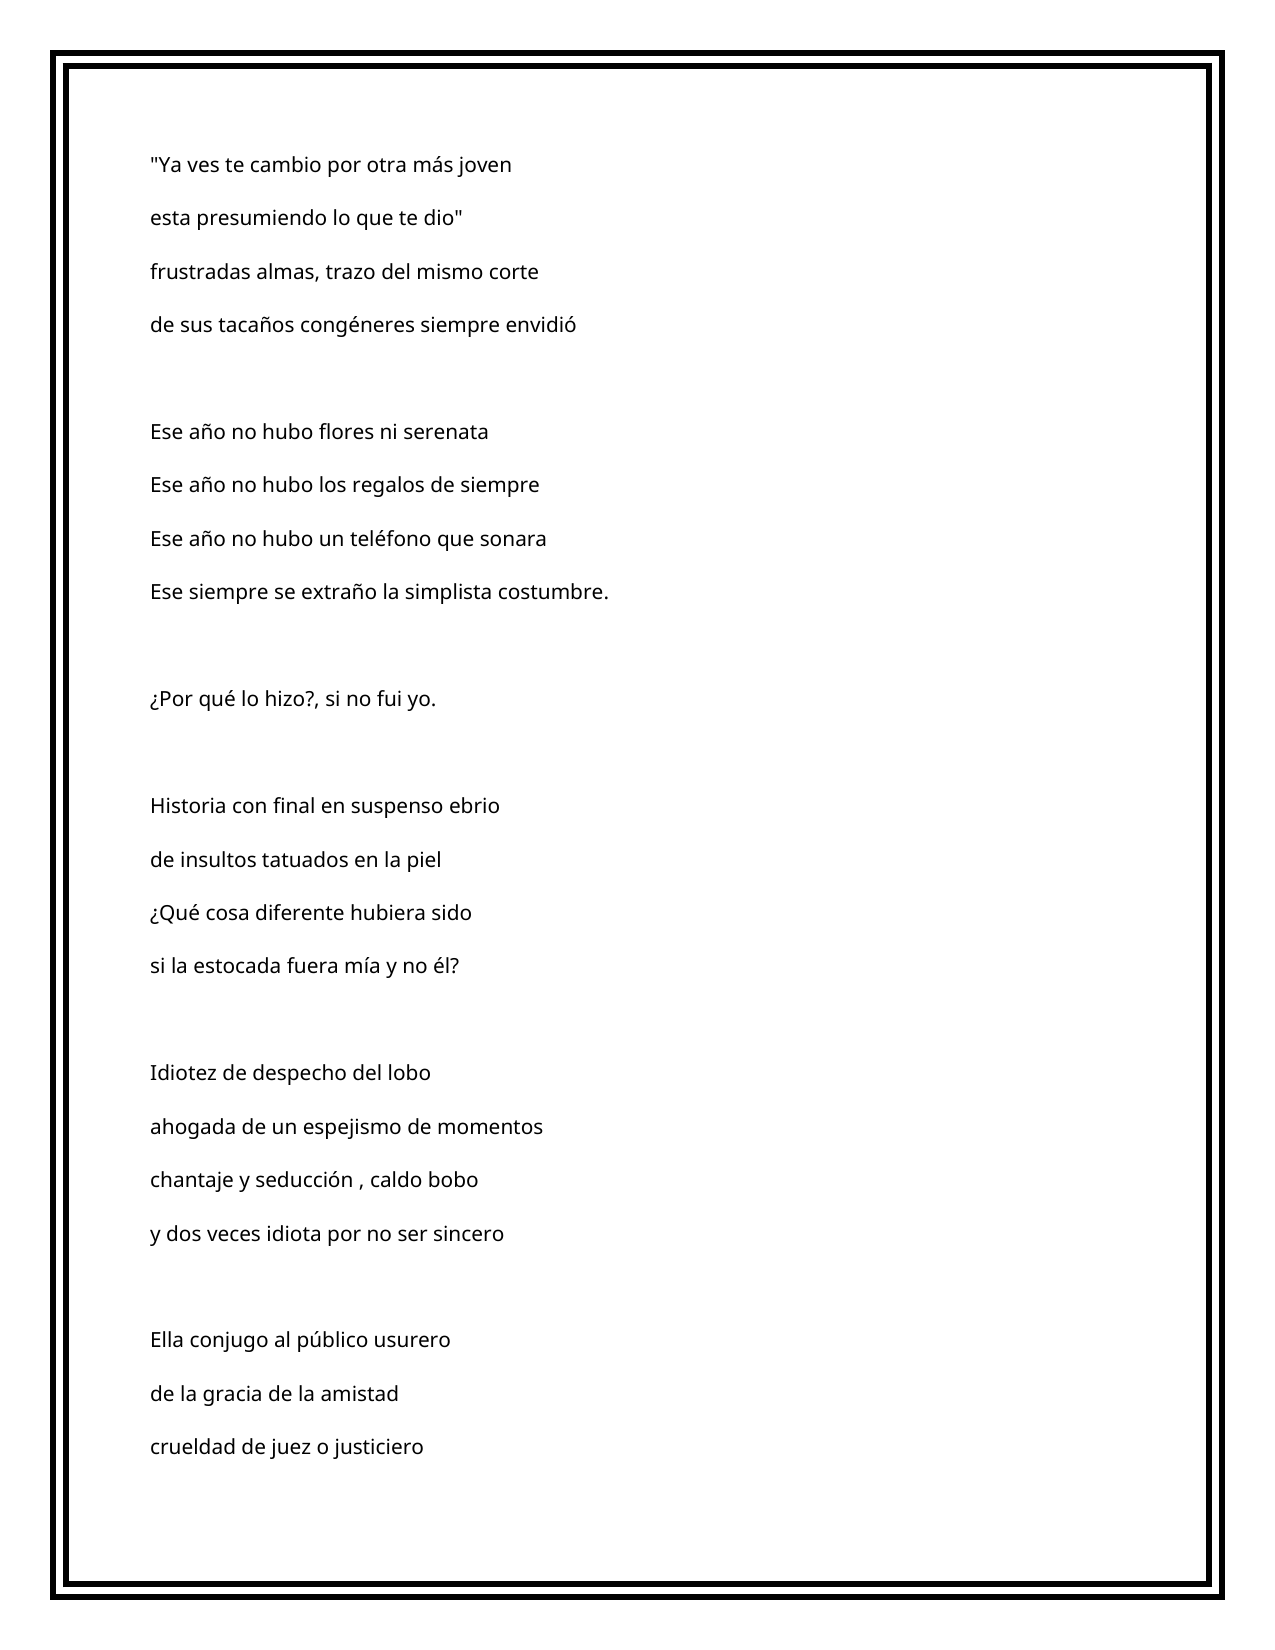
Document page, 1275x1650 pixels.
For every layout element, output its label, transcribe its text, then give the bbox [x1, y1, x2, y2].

text Ese año no hubo un teléfono que sonara [150, 524, 1125, 552]
text esta presumiendo lo que te dio" [150, 203, 1125, 232]
text de insultos tatuados en la piel [150, 845, 1125, 873]
text ahogada de un espejismo de momentos [150, 1112, 1125, 1140]
text Ese siempre se extraño la simplista costumbre. [150, 577, 1125, 606]
text chantaje y seducción , caldo bobo [150, 1165, 1125, 1194]
text si la estocada fuera mía y no él? [150, 952, 1125, 980]
text Idiotez de despecho del lobo [150, 1058, 1125, 1087]
text frustradas almas, trazo del mismo corte [150, 257, 1125, 285]
text de la gracia de la amistad [150, 1379, 1125, 1407]
text Historia con final en suspenso ebrio [150, 791, 1125, 820]
text crueldad de juez o justiciero [150, 1432, 1125, 1461]
text "Ya ves te cambio por otra más joven [150, 150, 1125, 178]
text ¿Por qué lo hizo?, si no fui yo. [150, 684, 1125, 713]
text ¿Qué cosa diferente hubiera sido [150, 898, 1125, 927]
text Ese año no hubo flores ni serenata [150, 417, 1125, 446]
text y dos veces idiota por no ser sincero [150, 1219, 1125, 1247]
text Ella conjugo al público usurero [150, 1326, 1125, 1354]
text Ese año no hubo los regalos de siempre [150, 471, 1125, 499]
text de sus tacaños congéneres siempre envidió [150, 310, 1125, 339]
